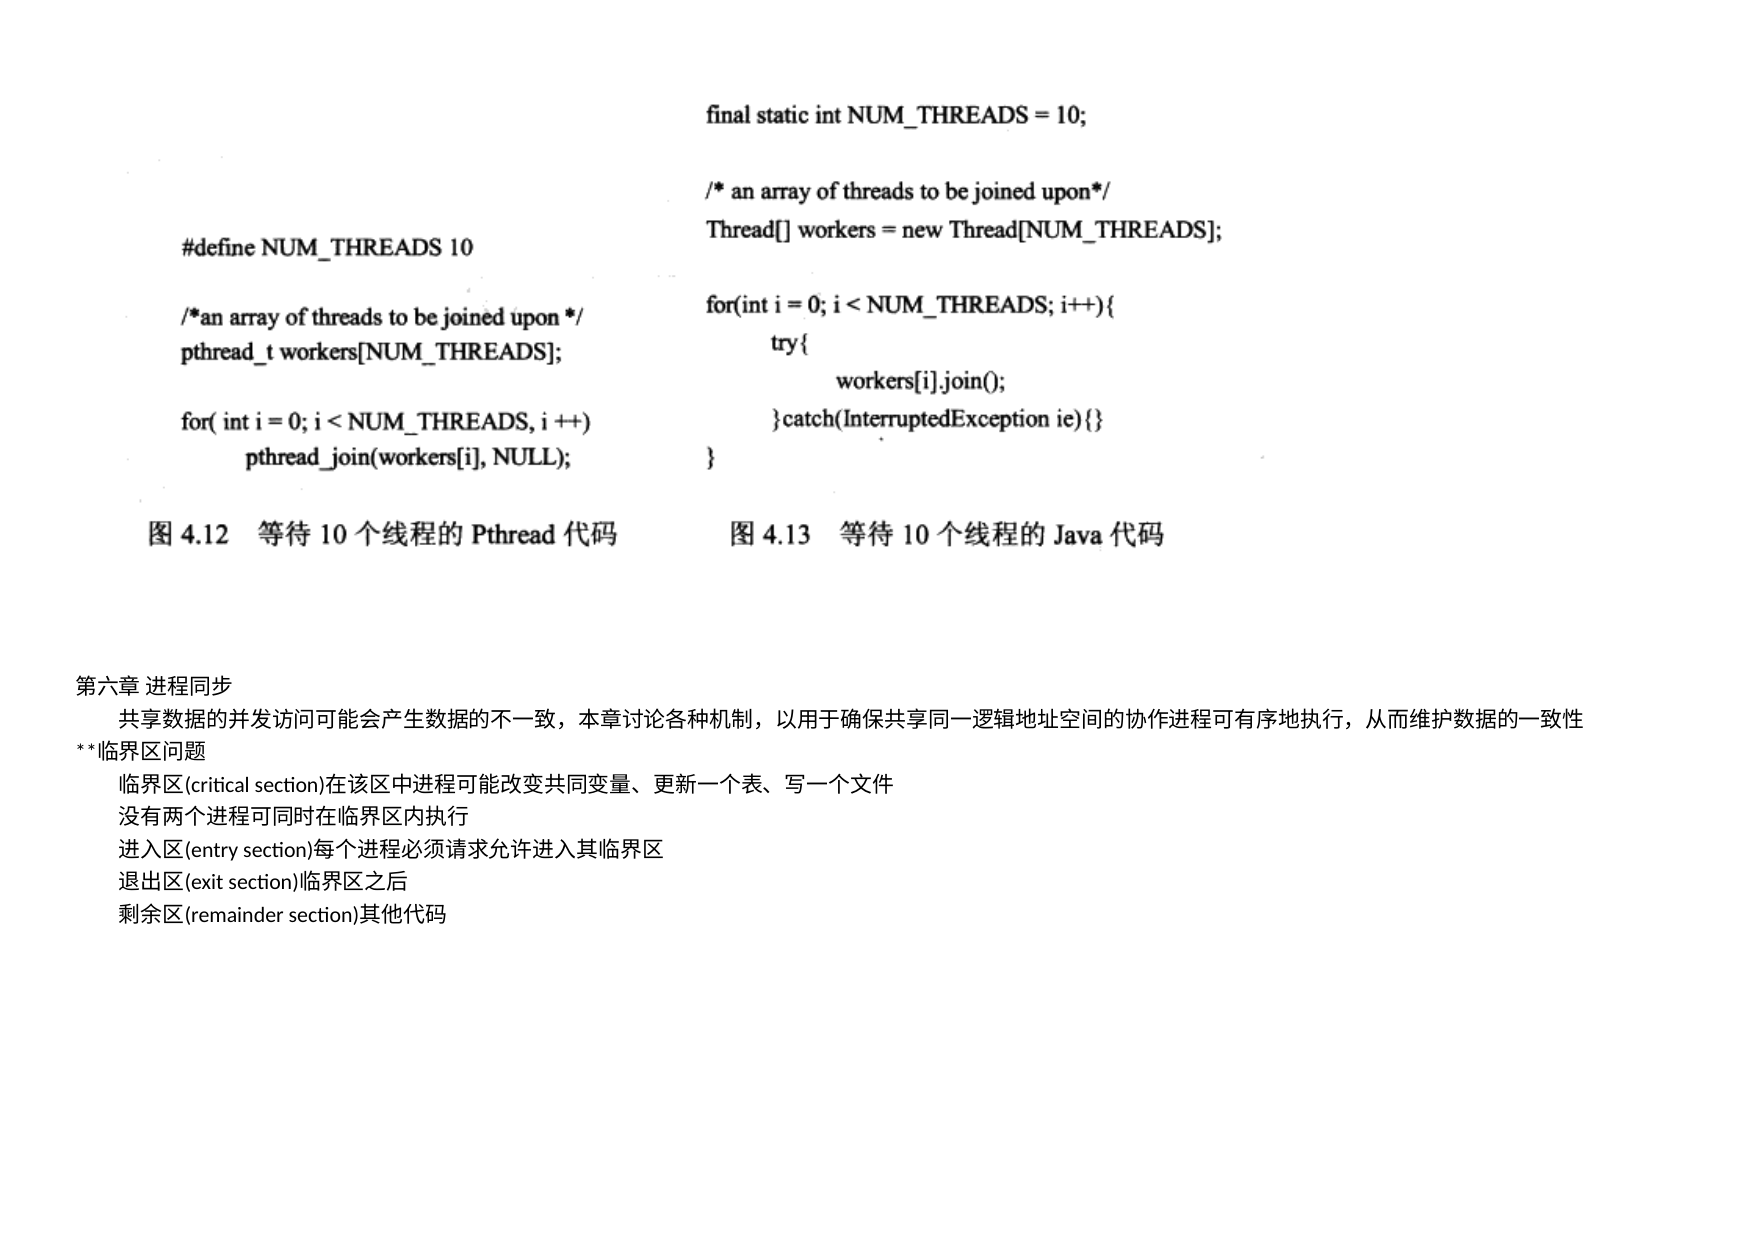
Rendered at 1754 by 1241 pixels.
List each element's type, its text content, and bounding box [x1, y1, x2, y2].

text 没有两个进程可同时在临界区内执行 [75, 799, 1679, 831]
text 共享数据的并发访问可能会产生数据的不一致，本章讨论各种机制，以用于确保共享同一逻辑地址空间的协作进程可有序地执行，从而维护数据的一致性 [75, 701, 1679, 734]
text **临界区问题 [75, 734, 1679, 766]
text 退出区(exit section)临界区之后 [75, 864, 1679, 896]
text 临界区(critical section)在该区中进程可能改变共同变量、更新一个表、写一个文件 [75, 766, 1679, 799]
text 进入区(entry section)每个进程必须请求允许进入其临界区 [75, 831, 1679, 864]
text 第六章 进程同步 [75, 669, 1679, 701]
text 剩余区(remainder section)其他代码 [75, 896, 1679, 929]
